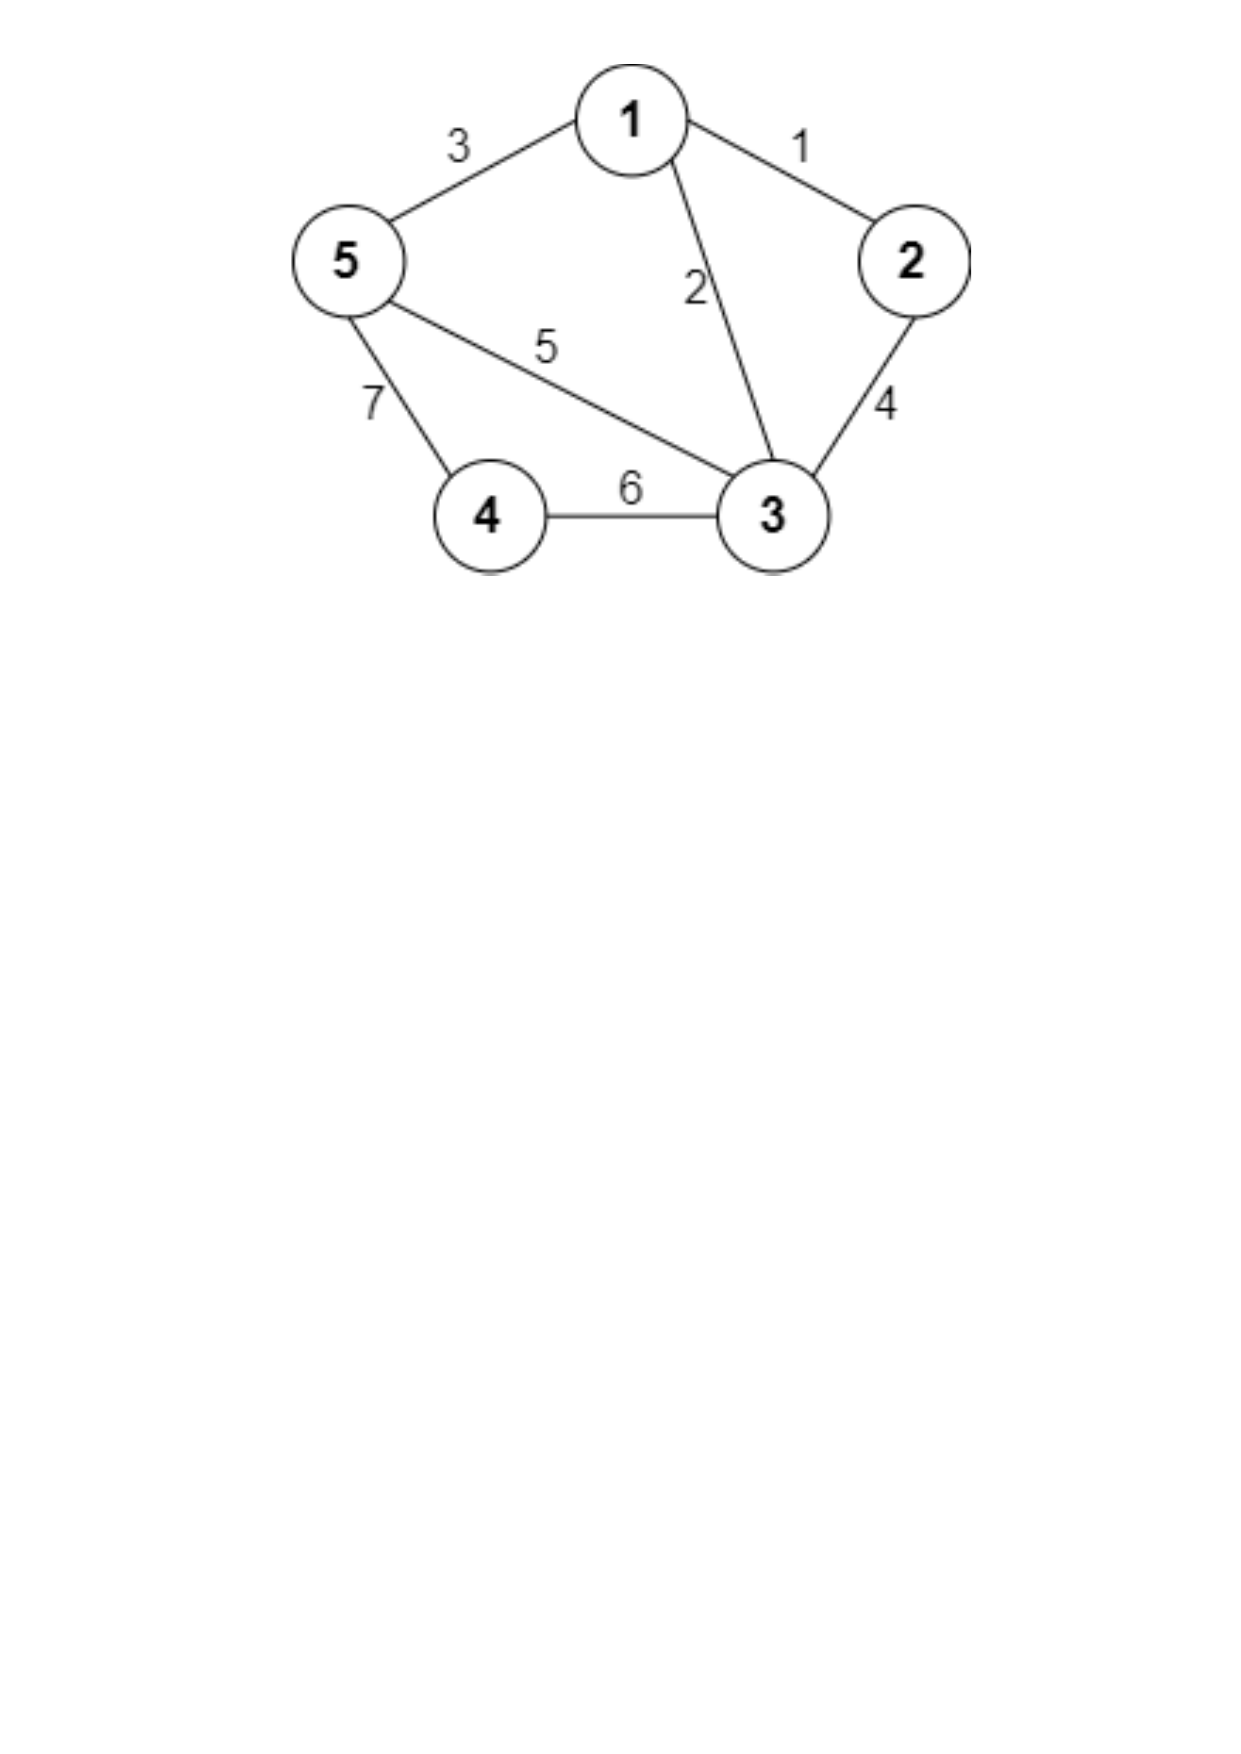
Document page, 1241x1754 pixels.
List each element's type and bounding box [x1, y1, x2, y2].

picture [290, 64, 972, 576]
